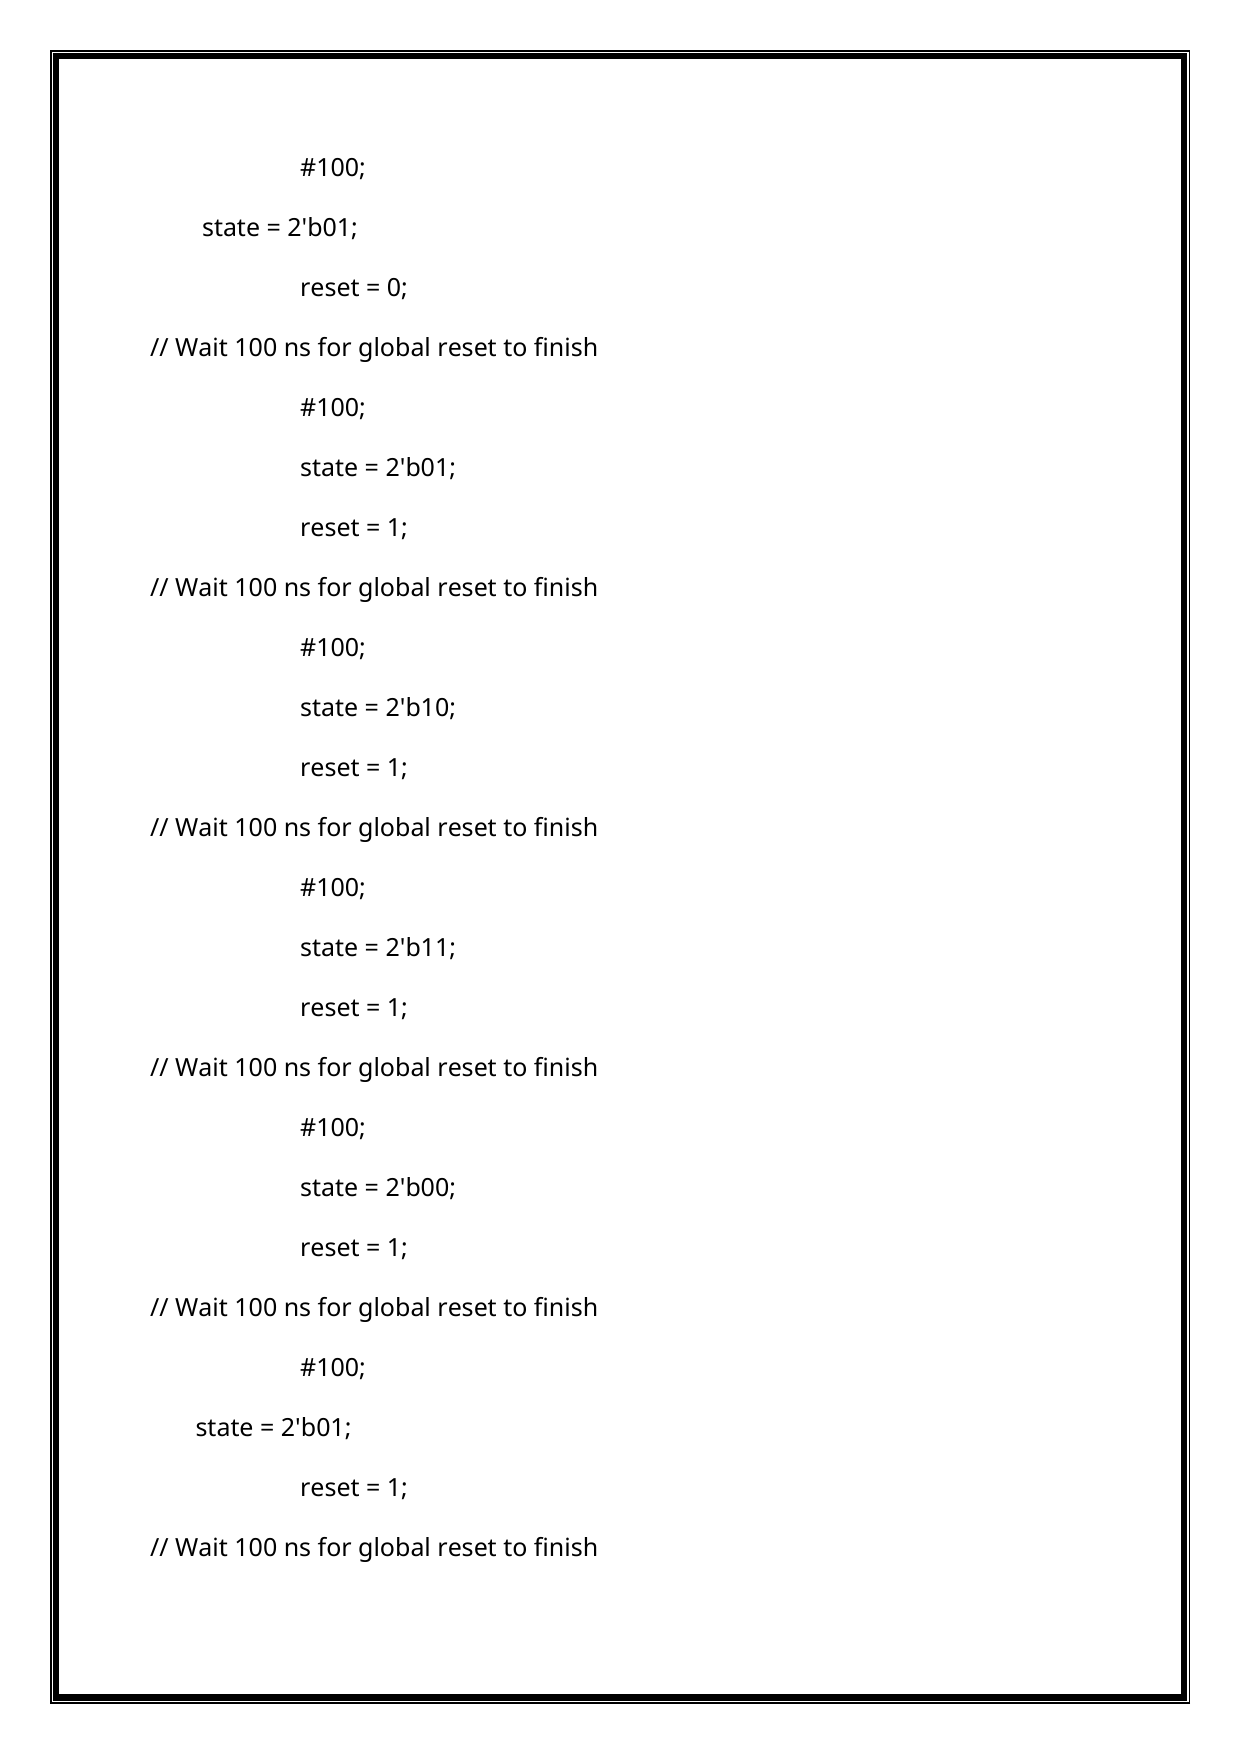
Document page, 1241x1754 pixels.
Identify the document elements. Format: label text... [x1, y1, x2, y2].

text #100; [150, 630, 1090, 664]
text state = 2'b01; [150, 450, 1090, 484]
text reset = 0; [150, 270, 1090, 304]
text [150, 330, 1090, 364]
text state = 2'b01; [150, 210, 1090, 244]
text reset = 1; [150, 510, 1090, 544]
text state = 2'b01; [150, 1410, 1090, 1444]
text // Wait 100 ns for global reset to finish [150, 810, 1090, 844]
text #100; [150, 150, 1090, 184]
text state = 2'b10; [150, 690, 1090, 724]
text #100; [150, 1350, 1090, 1384]
text state = 2'b11; [150, 930, 1090, 964]
text #100; [150, 1110, 1090, 1144]
text reset = 1; [150, 1230, 1090, 1264]
text reset = 1; [150, 1470, 1090, 1504]
text #100; [150, 870, 1090, 904]
text #100; [150, 390, 1090, 424]
text // Wait 100 ns for global reset to finish [150, 570, 1090, 604]
text reset = 1; [150, 750, 1090, 784]
text // Wait 100 ns for global reset to finish [150, 1050, 1090, 1084]
text state = 2'b00; [150, 1170, 1090, 1204]
text reset = 1; [150, 990, 1090, 1024]
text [150, 1530, 1090, 1564]
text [150, 1290, 1090, 1324]
